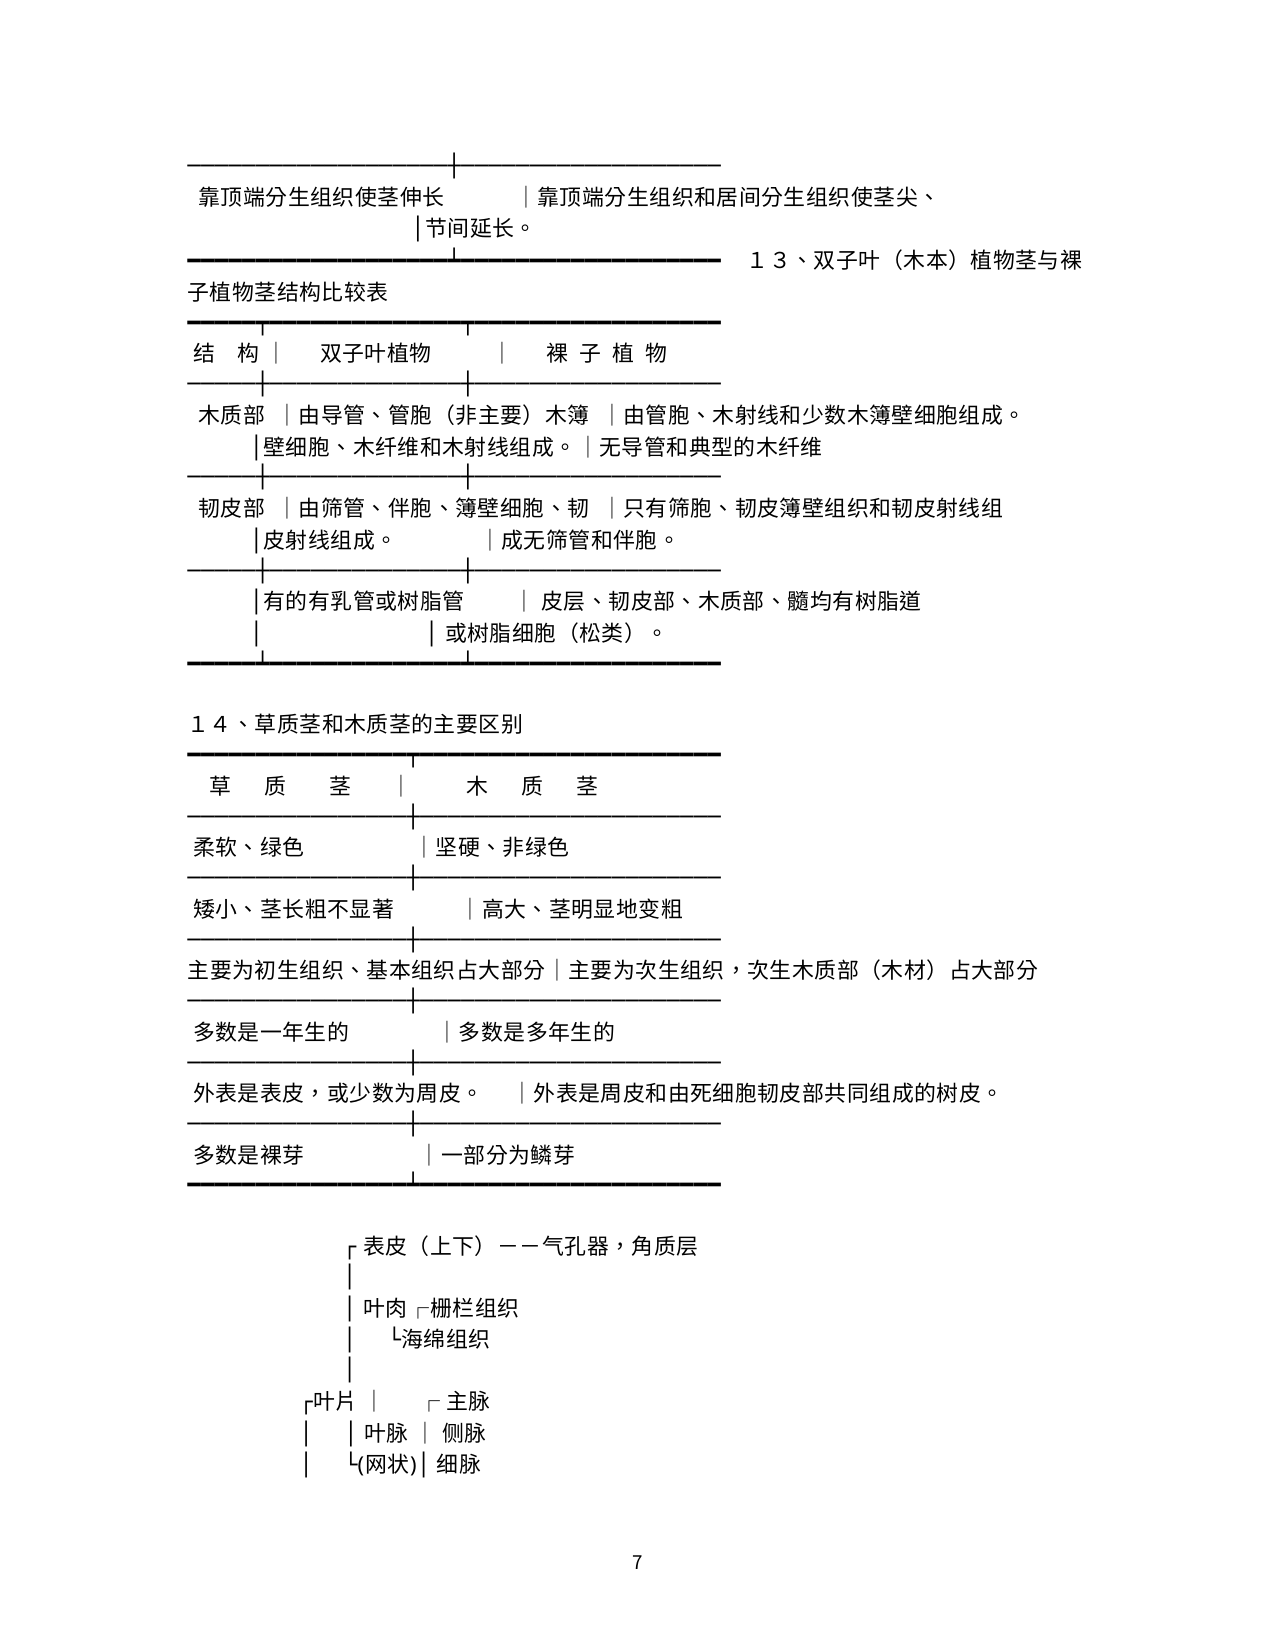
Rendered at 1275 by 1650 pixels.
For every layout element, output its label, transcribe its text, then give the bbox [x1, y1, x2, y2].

text │节间延长。 [187, 211, 1087, 243]
text 结 构 │ 双子叶植物 │ 裸 子 植 物 [187, 336, 1087, 368]
text 主要为初生组织、基本组织占大部分│主要为次生组织，次生木质部（木材）占大部分 [187, 953, 1087, 985]
text ─────┼──────────────┼────────────────── [187, 554, 1087, 584]
text ━━━━━━━━━━━━━━━━━━━┷━━━━━━━━━━━━━━━━━━━ １３、双子叶（木本）植物茎与裸子植物茎结构比较表 [187, 243, 1087, 307]
text │ [187, 1261, 1087, 1291]
text 草 质 茎 │ 木 质 茎 [187, 769, 1087, 801]
text │ 叶肉┌栅栏组织 [187, 1291, 1087, 1322]
text │壁细胞、木纤维和木射线组成。│无导管和典型的木纤维 [187, 429, 1087, 461]
text ┌叶片 │ ┌ 主脉 [187, 1384, 1087, 1416]
text ━━━━━┯━━━━━━━━━━━━━━┯━━━━━━━━━━━━━━━━━━ [187, 307, 1087, 336]
text 韧皮部 │由筛管、伴胞、簿壁细胞、韧 │只有筛胞、韧皮簿壁组织和韧皮射线组 [187, 491, 1087, 523]
text ────────────────┼────────────────────── [187, 801, 1087, 830]
text │ └(网状)│ 细脉 [187, 1447, 1087, 1479]
text 靠顶端分生组织使茎伸长 │靠顶端分生组织和居间分生组织使茎尖、 [187, 180, 1087, 211]
text 木质部 │由导管、管胞（非主要）木簿 │由管胞、木射线和少数木簿壁细胞组成。 [187, 398, 1087, 429]
text │有的有乳管或树脂管 │ 皮层、韧皮部、木质部、髓均有树脂道 [187, 584, 1087, 616]
text 外表是表皮，或少数为周皮。 │外表是周皮和由死细胞韧皮部共同组成的树皮。 [187, 1076, 1087, 1108]
text ────────────────┼────────────────────── [187, 923, 1087, 953]
text １４、草质茎和木质茎的主要区别 [187, 707, 1087, 739]
text ────────────────┼────────────────────── [187, 862, 1087, 892]
text │ │ 或树脂细胞（松类）。 [187, 616, 1087, 648]
text ────────────────┼────────────────────── [187, 985, 1087, 1015]
text ────────────────┼────────────────────── [187, 1108, 1087, 1138]
text ────────────────┼────────────────────── [187, 1046, 1087, 1076]
text │ │ 叶脉 │ 侧脉 [187, 1416, 1087, 1447]
text 矮小、茎长粗不显著 │高大、茎明显地变粗 [187, 892, 1087, 923]
text 多数是一年生的 │多数是多年生的 [187, 1015, 1087, 1046]
text 多数是裸芽 │一部分为鳞芽 [187, 1138, 1087, 1169]
text │ [187, 1354, 1087, 1384]
text │皮射线组成。 │成无筛管和伴胞。 [187, 523, 1087, 554]
text 柔软、绿色 │坚硬、非绿色 [187, 830, 1087, 862]
text ─────┼──────────────┼────────────────── [187, 461, 1087, 491]
text ───────────────────┼─────────────────── [187, 150, 1087, 180]
text ━━━━━┷━━━━━━━━━━━━━━┷━━━━━━━━━━━━━━━━━━ [187, 648, 1087, 678]
text ┌ 表皮（上下）－－气孔器，角质层 [187, 1229, 1087, 1261]
text ━━━━━━━━━━━━━━━━┯━━━━━━━━━━━━━━━━━━━━━━ [187, 739, 1087, 769]
text │ └海绵组织 [187, 1322, 1087, 1354]
text ━━━━━━━━━━━━━━━━┷━━━━━━━━━━━━━━━━━━━━━━ [187, 1169, 1087, 1199]
text ─────┼──────────────┼────────────────── [187, 368, 1087, 398]
